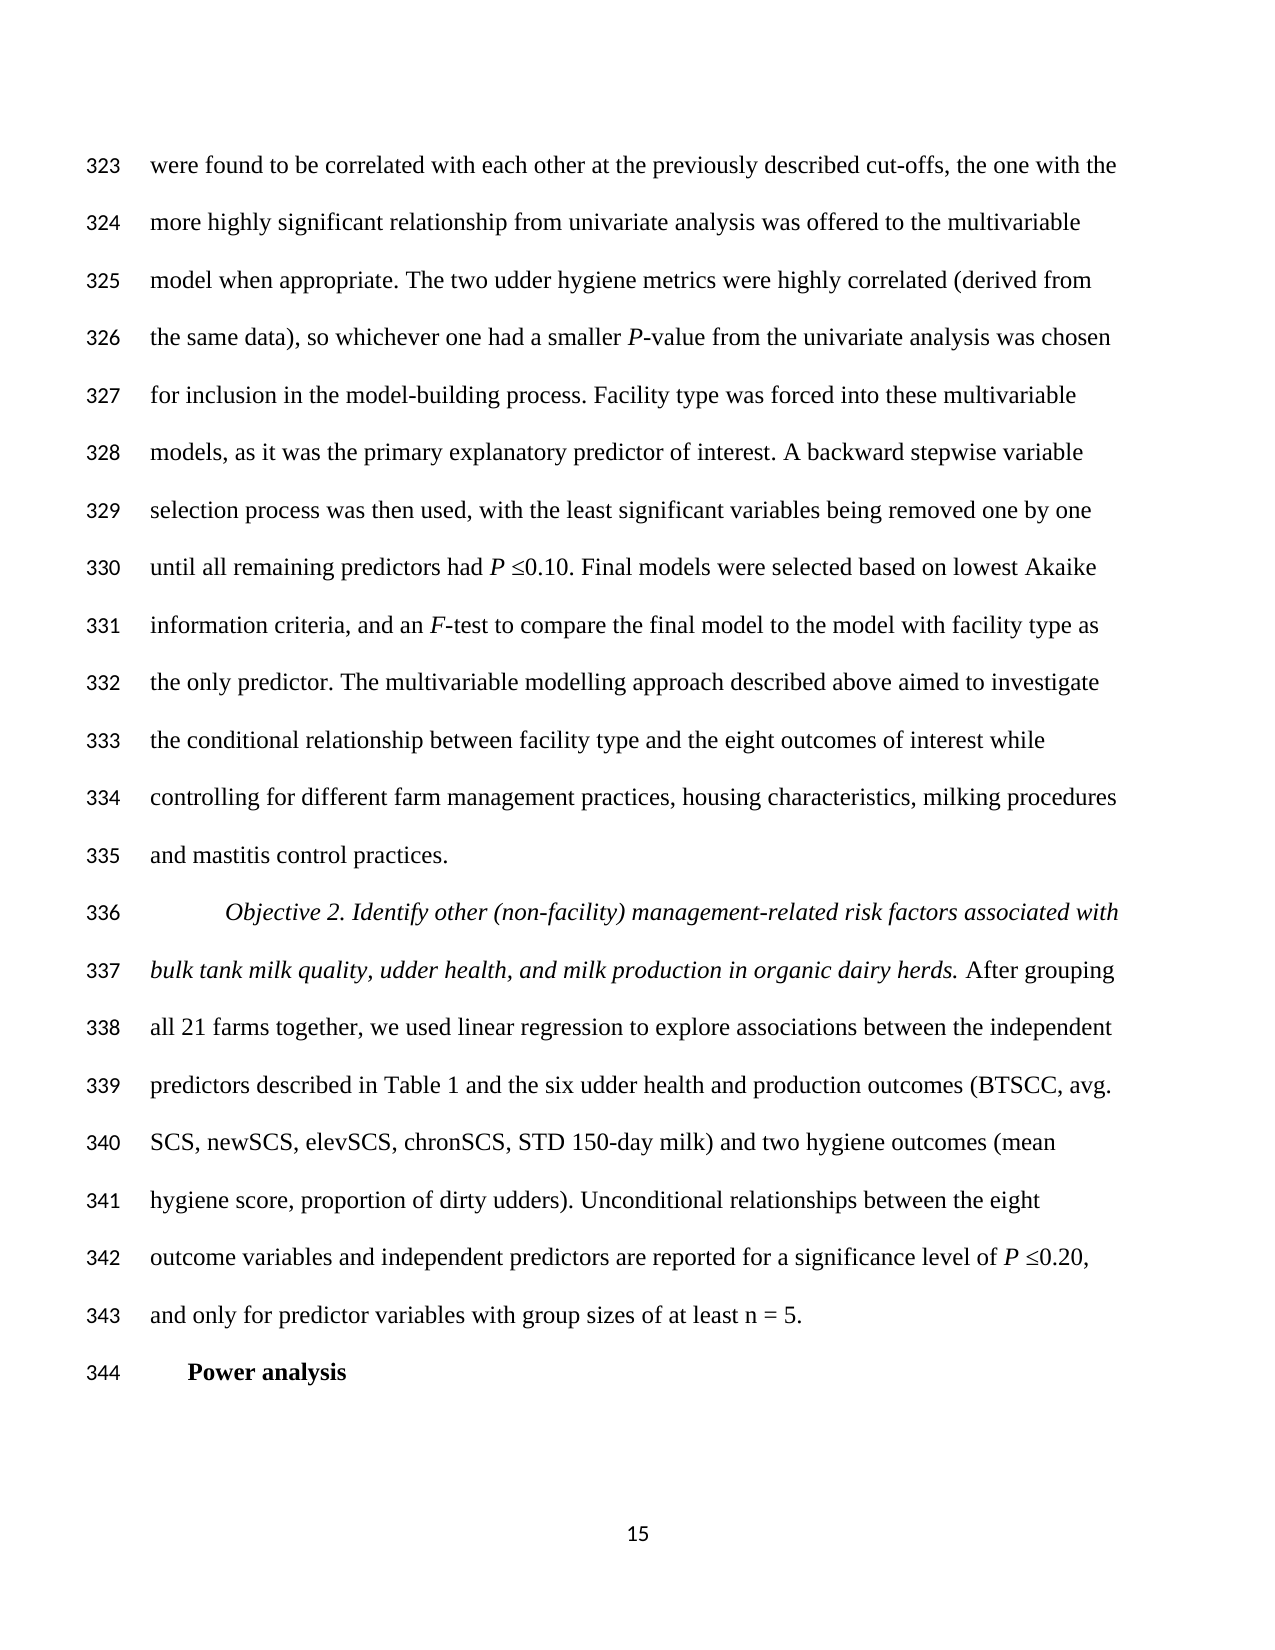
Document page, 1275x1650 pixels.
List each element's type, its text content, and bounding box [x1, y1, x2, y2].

text Objective 2. Identify other (non-facility) management-related risk factors associated with bulk tank milk quality, udder health, and milk production in organic dairy herds. After grouping all 21 farms together, we used linear regression to explore associations between the independent predictors described in Table 1 and the six udder health and production outcomes (BTSCC, avg. SCS, newSCS, elevSCS, chronSCS, STD 150-day milk) and two hygiene outcomes (mean hygiene score, proportion of dirty udders). Unconditional relationships between the eight outcome variables and independent predictors are reported for a significance level of P ≤0.20, and only for predictor variables with group sizes of at least n = 5. [150, 897, 1125, 1329]
text Power analysis [187, 1357, 1125, 1386]
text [150, 150, 1125, 869]
